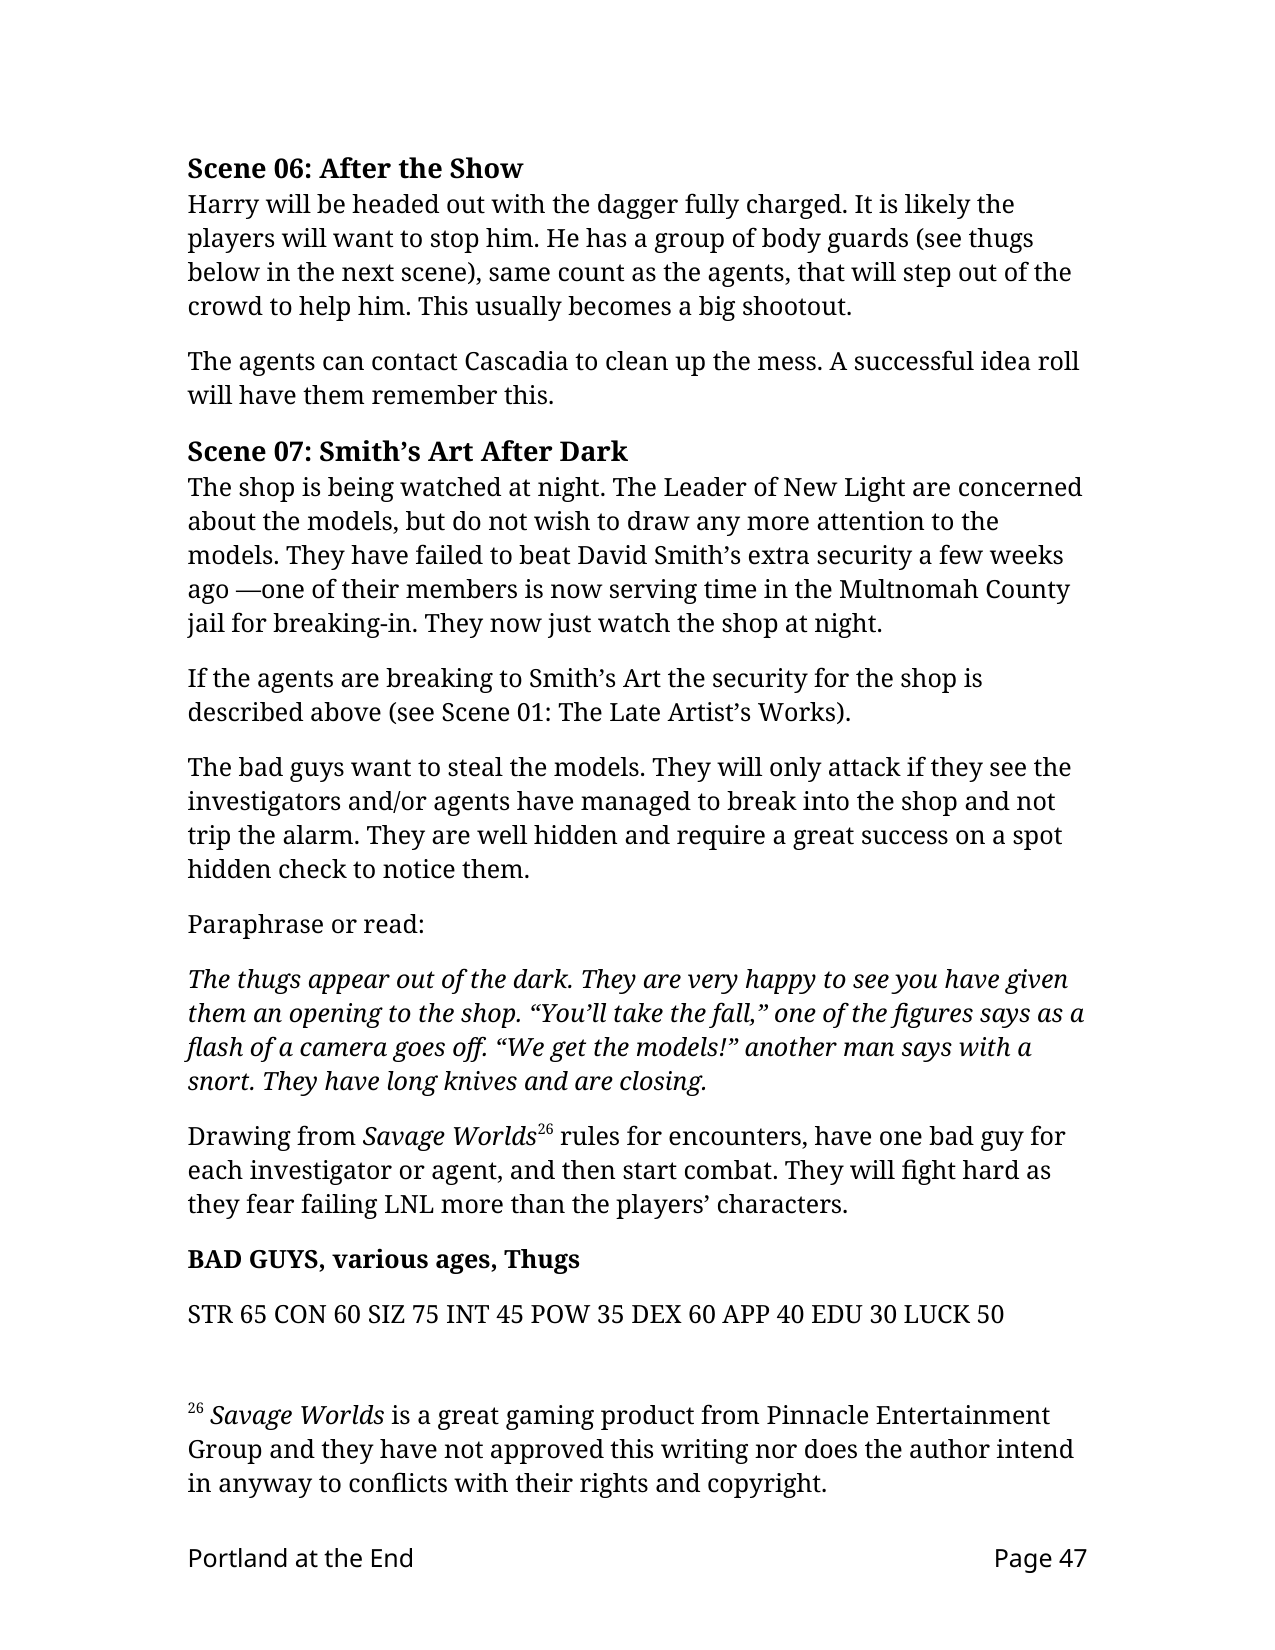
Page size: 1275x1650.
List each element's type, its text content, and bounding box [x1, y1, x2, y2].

text If the agents are breaking to Smith’s Art the security for the shop is described above (see Scene 01: The Late Artist’s Works). [187, 661, 1087, 729]
text The agents can contact Cascadia to clean up the mess. A successful idea roll will have them remember this. [187, 344, 1087, 412]
subtitle Scene 07: Smith’s Art After Dark [187, 433, 1087, 470]
text The bad guys want to steal the models. They will only attack if they see the investigators and/or agents have managed to break into the shop and not trip the alarm. They are well hidden and require a great success on a spot hidden check to notice them. [187, 750, 1087, 886]
text BAD GUYS, various ages, Thugs [187, 1242, 1087, 1276]
text Paraphrase or read: [187, 907, 1087, 941]
text STR 65 CON 60 SIZ 75 INT 45 POW 35 DEX 60 APP 40 EDU 30 LUCK 50 [187, 1297, 1087, 1331]
subtitle Scene 06: After the Show [187, 150, 1087, 187]
text Drawing from Savage Worlds rules for encounters, have one bad guy for each investigator or agent, and then start combat. They will fight hard as they fear failing LNL more than the players’ characters. [187, 1119, 1087, 1221]
text Harry will be headed out with the dagger fully charged. It is likely the players will want to stop him. He has a group of body guards (see thugs below in the next scene), same count as the agents, that will step out of the crowd to help him. This usually becomes a big shootout. [187, 187, 1087, 323]
text The thugs appear out of the dark. They are very happy to see you have given them an opening to the shop. “You’ll take the fall,” one of the figures says as a flash of a camera goes off. “We get the models!” another man says with a snort. They have long knives and are closing. [187, 962, 1087, 1098]
